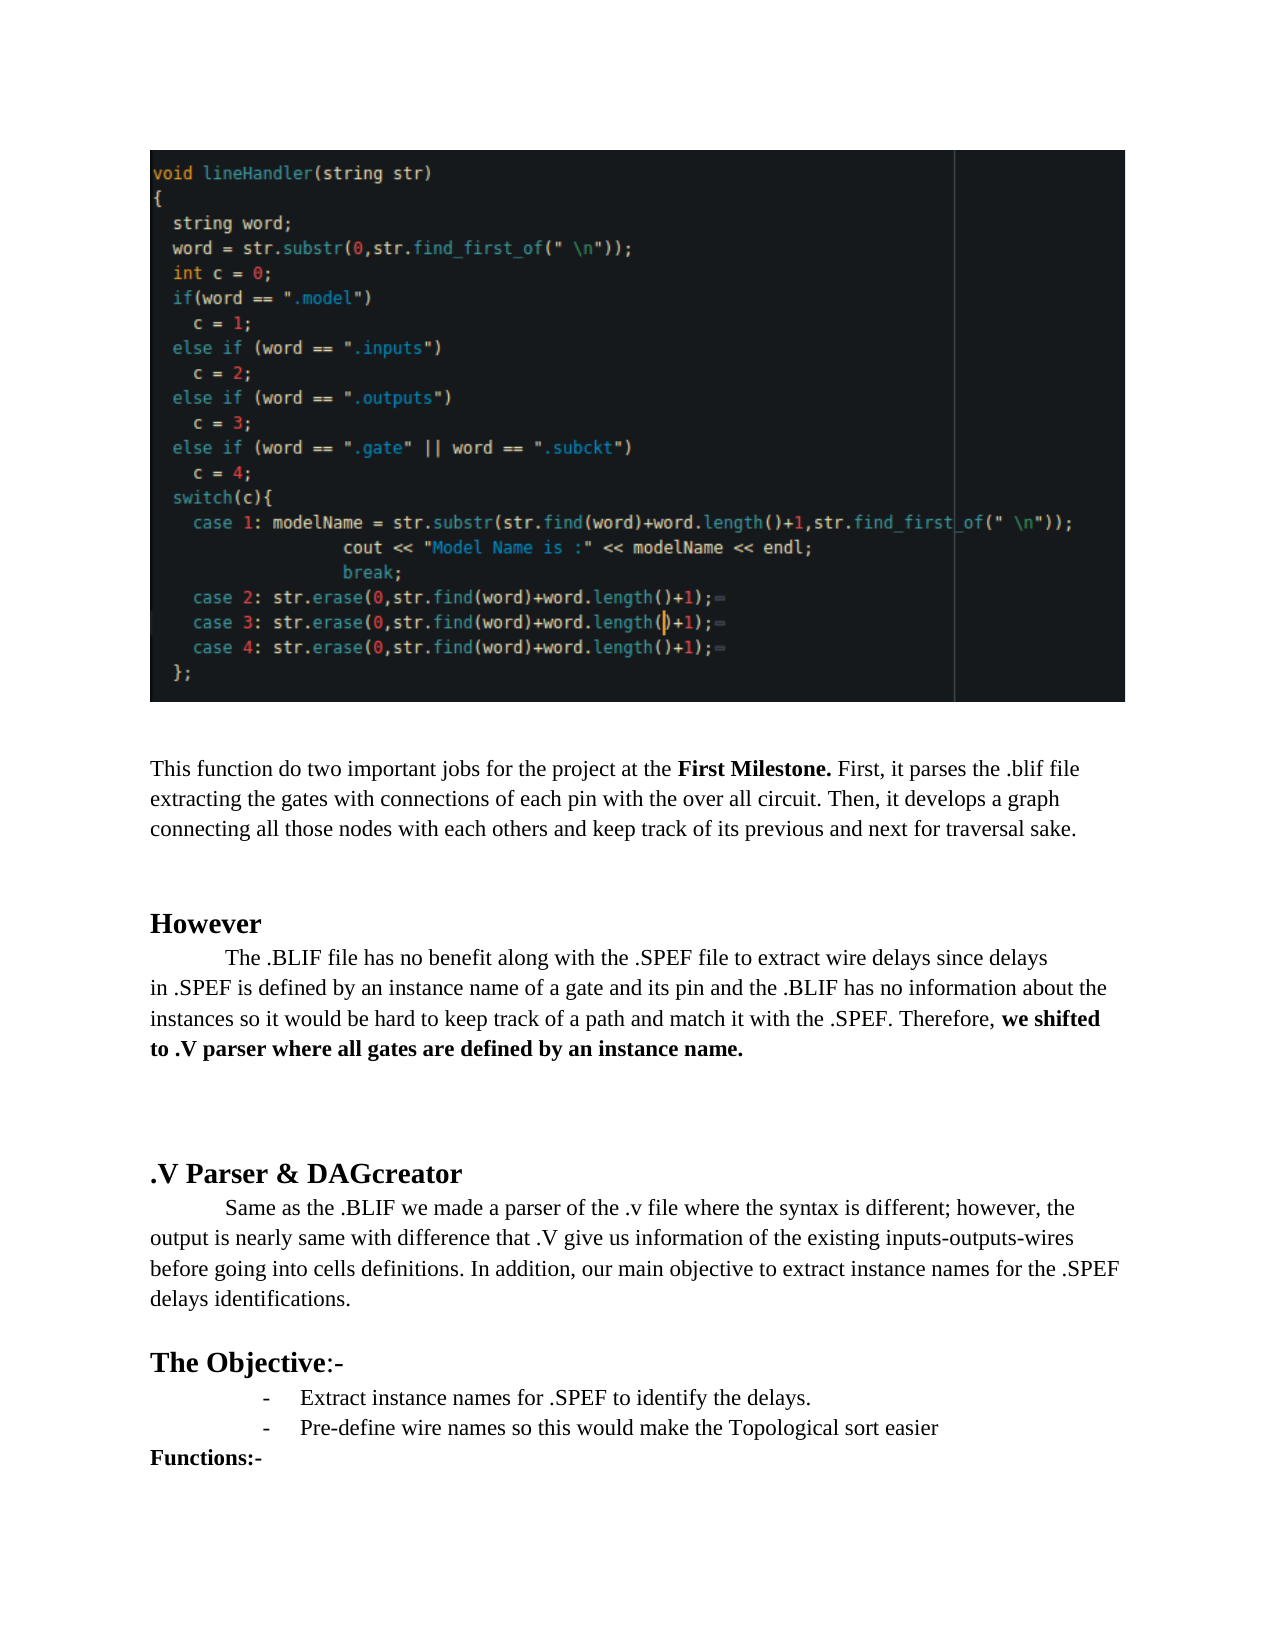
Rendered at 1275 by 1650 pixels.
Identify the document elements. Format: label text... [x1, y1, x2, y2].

text The Objective:- [150, 1345, 1125, 1379]
text However [150, 906, 1125, 939]
text This function do two important jobs for the project at the First Milestone. First, it parses the .blif file extracting the gates with connections of each pin with the over all circuit. Then, it develops a graph connecting all those nodes with each others and keep track of its previous and next for traversal sake. [150, 755, 1125, 841]
text .V Parser & DAGcreator [150, 1156, 1125, 1189]
text Same as the .BLIF we made a parser of the .v file where the syntax is different; however, the output is nearly same with difference that .V give us information of the existing inputs-outputs-wires before going into cells definitions. In addition, our main objective to extract instance names for the .SPEF delays identifications. [150, 1194, 1125, 1311]
text The .BLIF file has no benefit along with the .SPEF file to extract wire delays since delays in .SPEF is defined by an instance name of a gate and its pin and the .BLIF has no information about the instances so it would be hard to keep track of a path and match it with the .SPEF. Therefore, we shifted to .V parser where all gates are defined by an instance name. [150, 944, 1125, 1061]
list Pre-define wire names so this would make the Topological sort easier [262, 1414, 1125, 1440]
text Functions:- [150, 1444, 1125, 1471]
picture [150, 150, 1125, 702]
list Extract instance names for .SPEF to identify the delays. [262, 1384, 1125, 1410]
